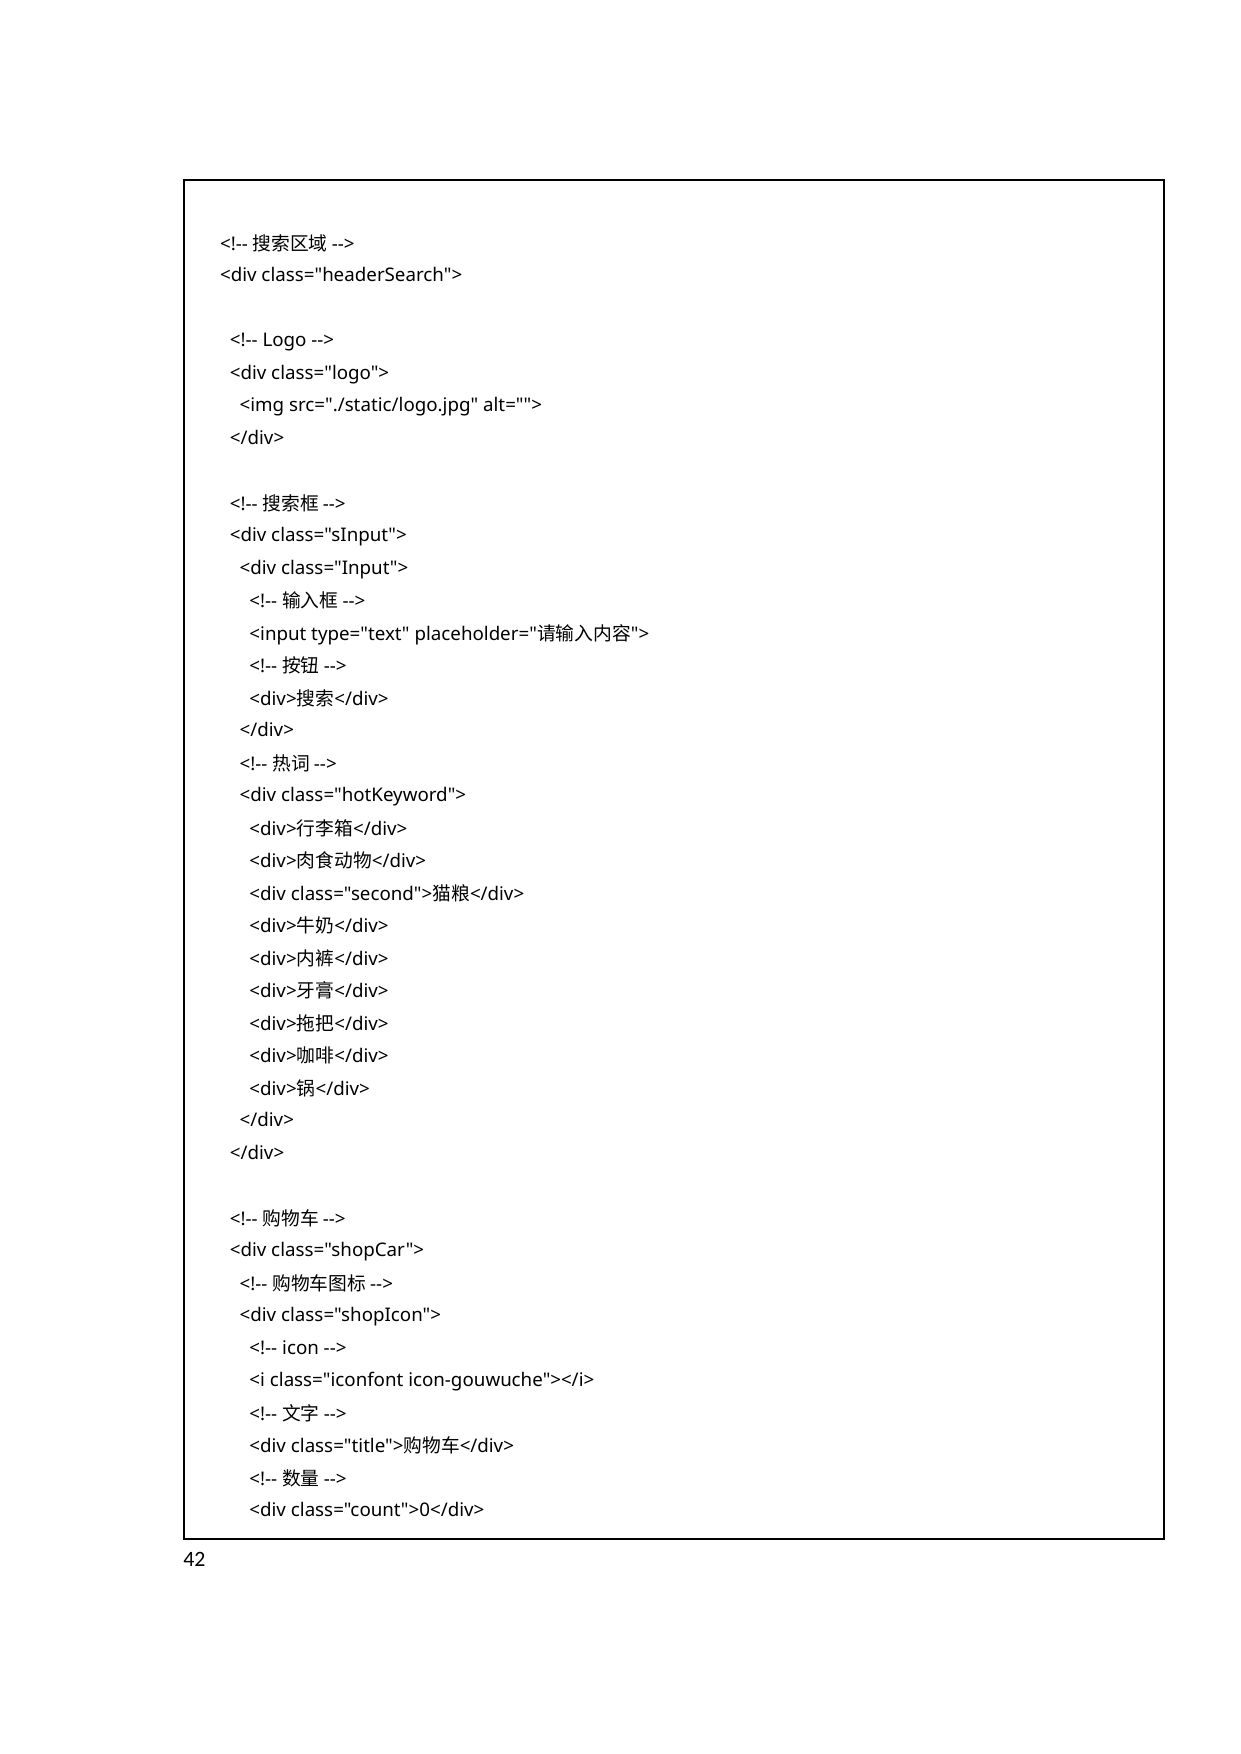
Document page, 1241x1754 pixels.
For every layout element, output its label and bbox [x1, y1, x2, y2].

table_cell [185, 181, 1163, 1538]
